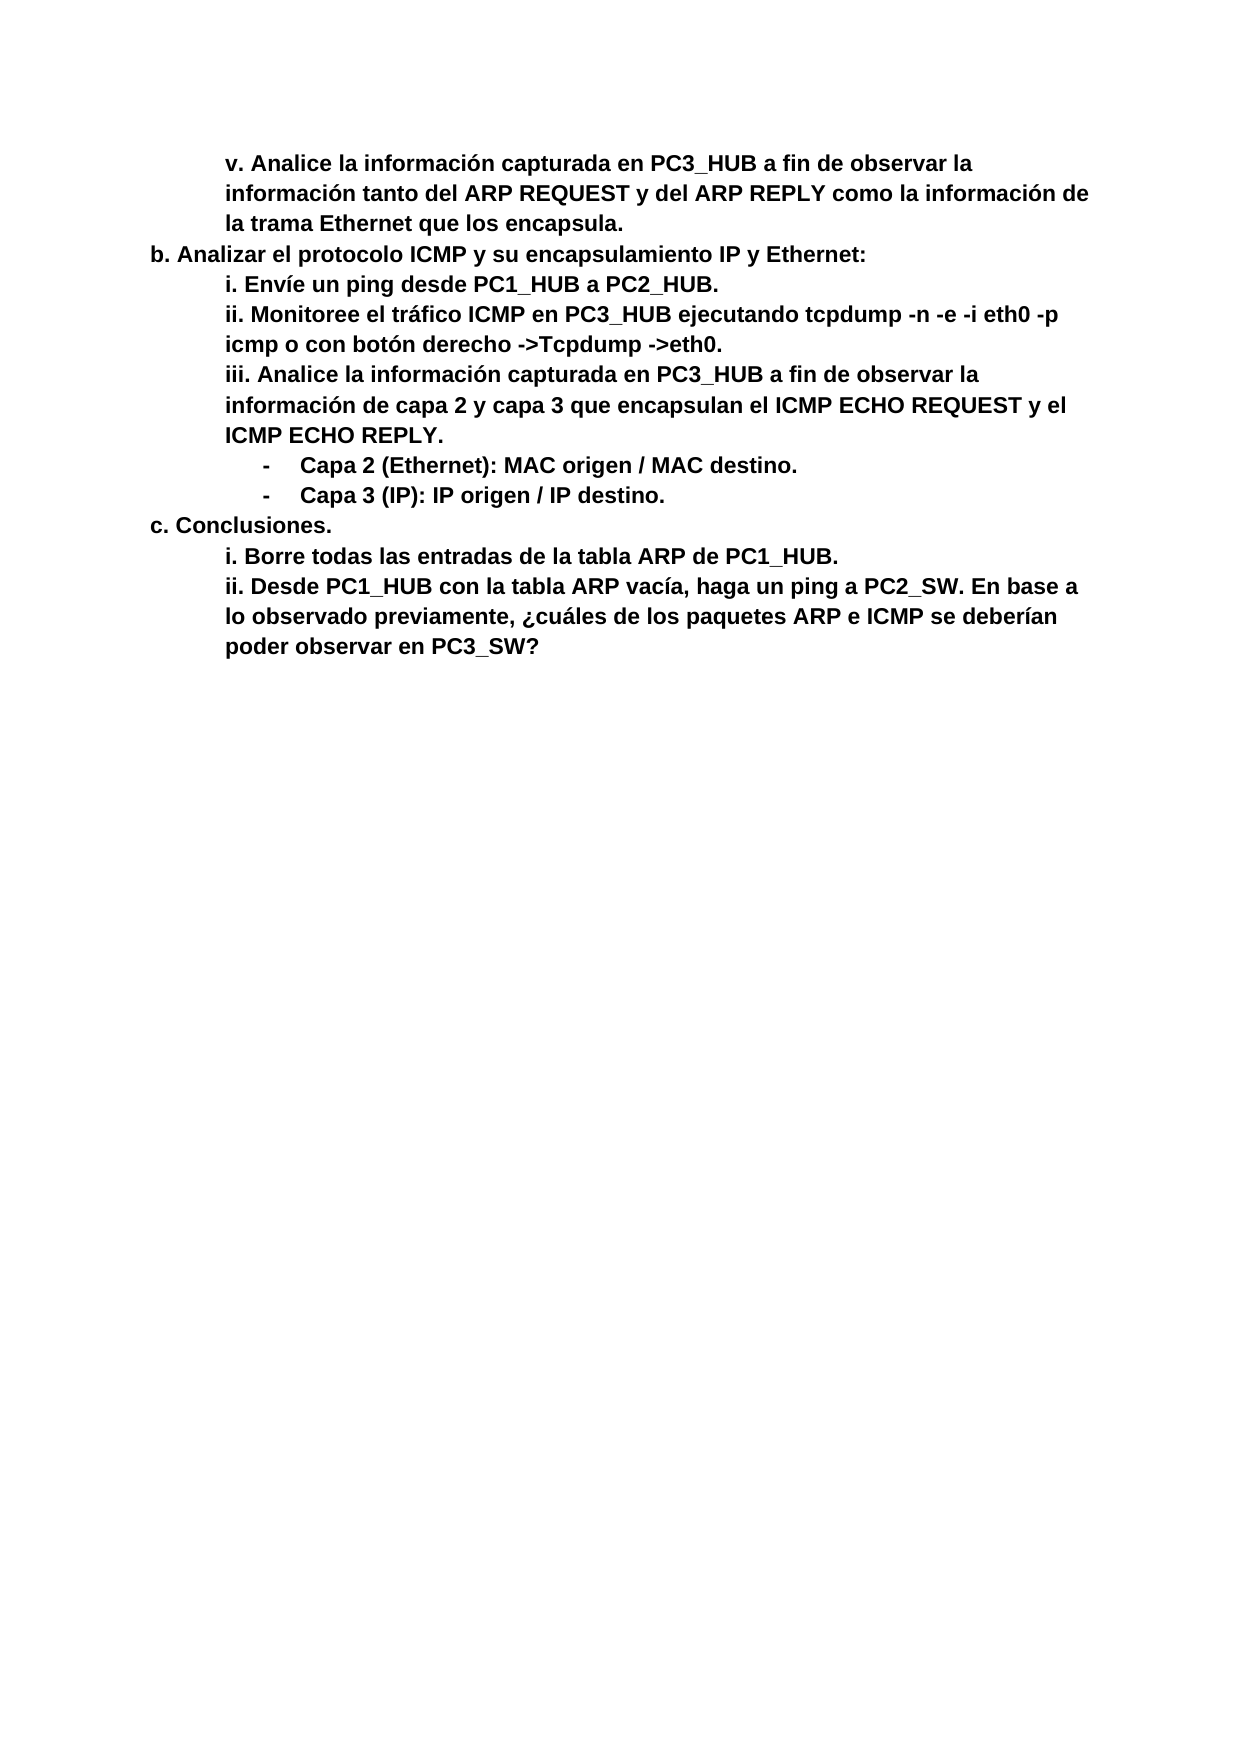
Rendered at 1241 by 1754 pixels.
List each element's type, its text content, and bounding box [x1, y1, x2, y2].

text i. Envíe un ping desde PC1_HUB a PC2_HUB. [225, 271, 1090, 297]
list Capa 3 (IP): IP origen / IP destino. [262, 482, 1090, 509]
text b. Analizar el protocolo ICMP y su encapsulamiento IP y Ethernet: [150, 241, 1090, 267]
text iii. Analice la información capturada en PC3_HUB a fin de observar la información de capa 2 y capa 3 que encapsulan el ICMP ECHO REQUEST y el ICMP ECHO REPLY. [225, 361, 1090, 448]
text i. Borre todas las entradas de la tabla ARP de PC1_HUB. [225, 543, 1090, 569]
text v. Analice la información capturada en PC3_HUB a fin de observar la información tanto del ARP REQUEST y del ARP REPLY como la información de la trama Ethernet que los encapsula. [225, 150, 1090, 237]
text c. Conclusiones. [150, 512, 1090, 539]
list Capa 2 (Ethernet): MAC origen / MAC destino. [262, 452, 1090, 478]
text ii. Desde PC1_HUB con la tabla ARP vacía, haga un ping a PC2_SW. En base a lo observado previamente, ¿cuáles de los paquetes ARP e ICMP se deberían poder observar en PC3_SW? [225, 573, 1090, 660]
text ii. Monitoree el tráfico ICMP en PC3_HUB ejecutando tcpdump -n -e -i eth0 -p icmp o con botón derecho ->Tcpdump ->eth0. [225, 301, 1090, 358]
